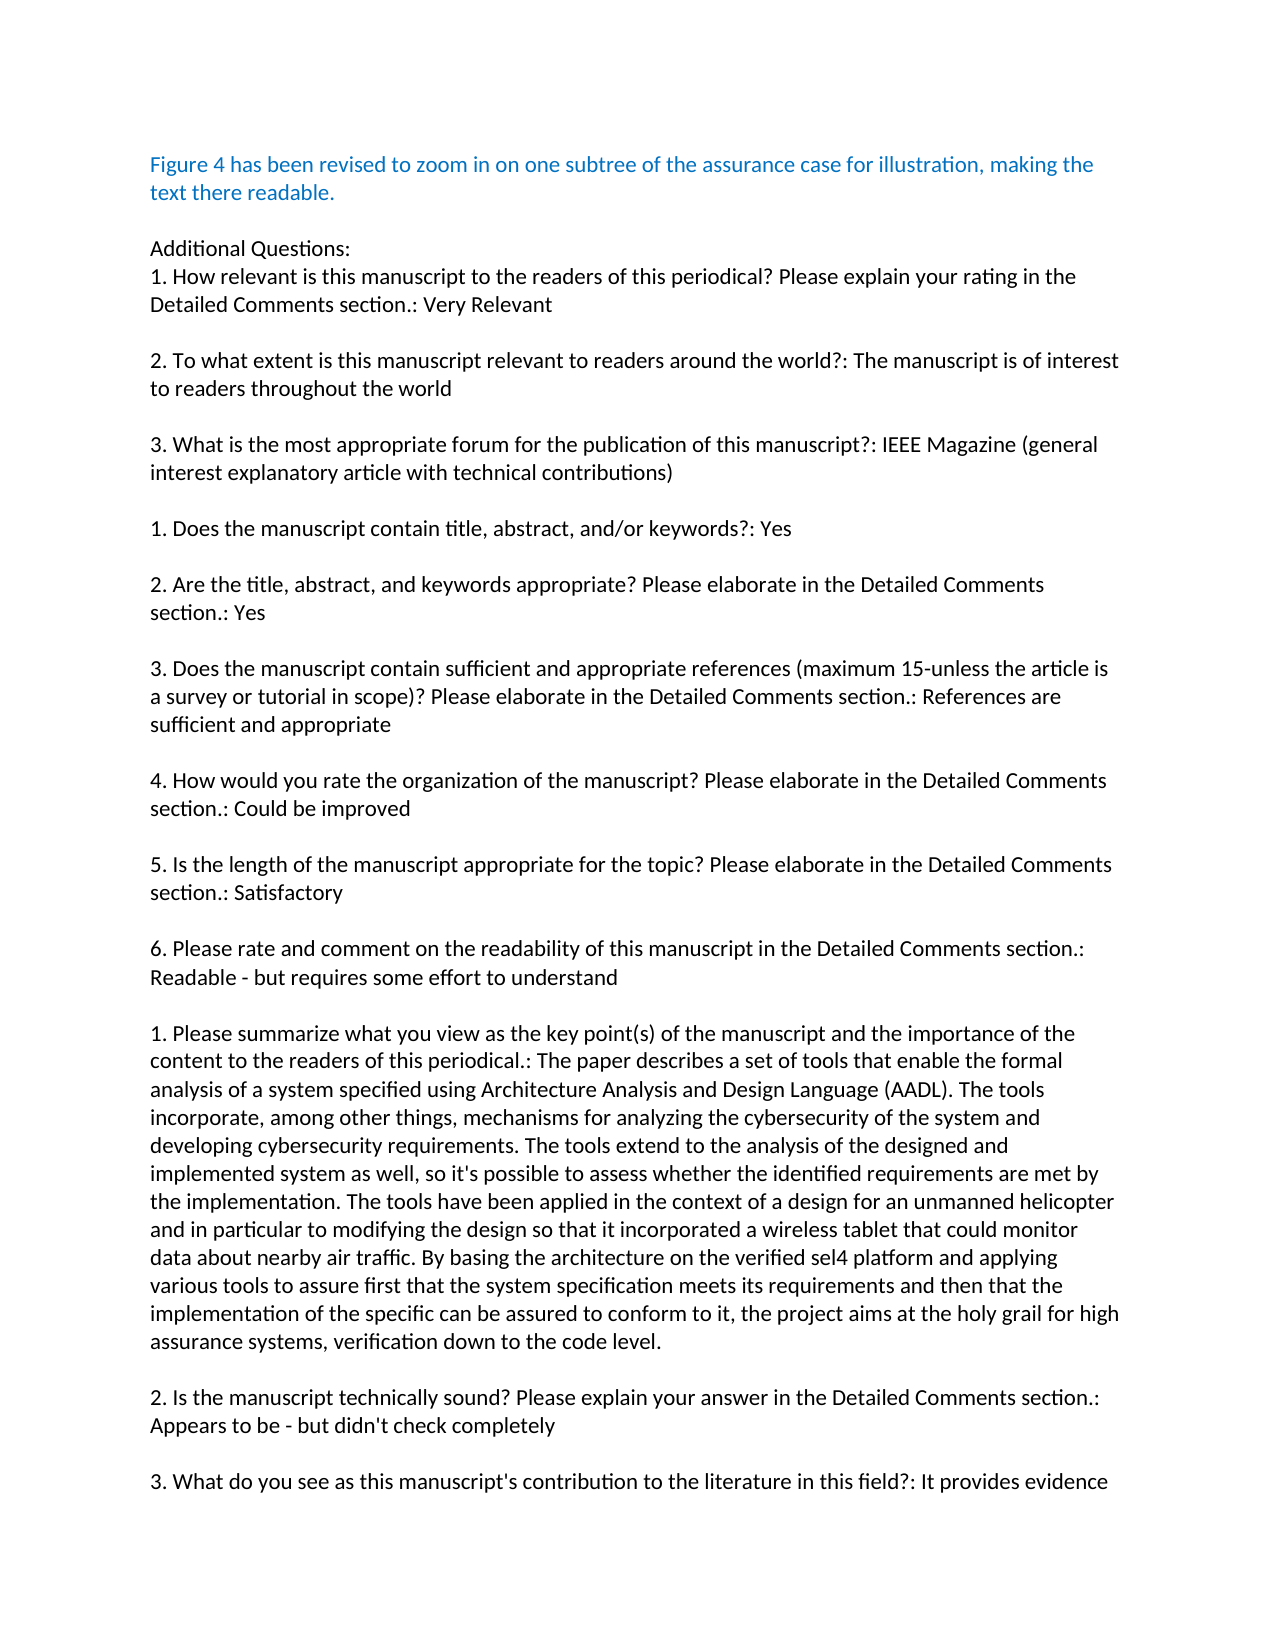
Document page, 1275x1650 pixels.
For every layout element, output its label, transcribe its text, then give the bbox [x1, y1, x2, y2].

text Figure 4 has been revised to zoom in on one subtree of the assurance case for illustration, making the text there readable. [150, 150, 1125, 206]
